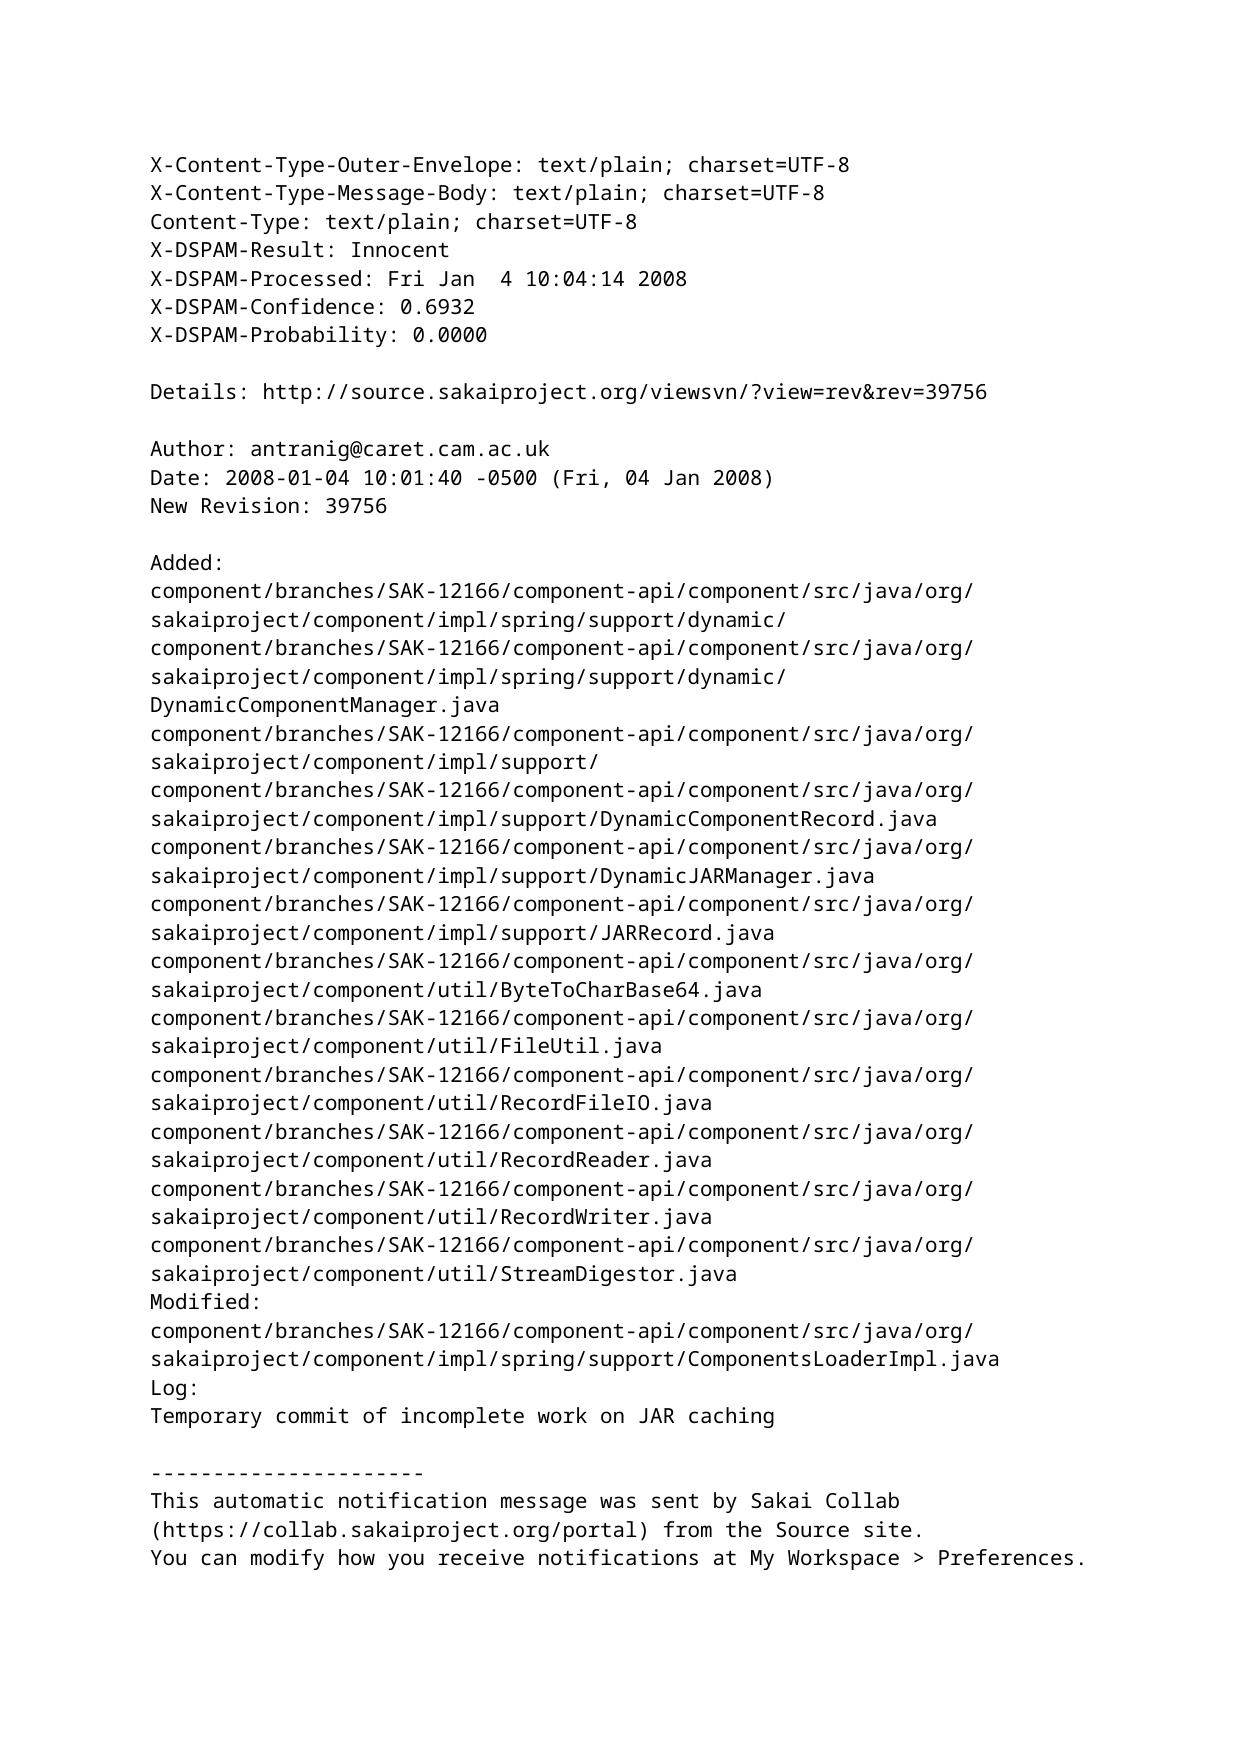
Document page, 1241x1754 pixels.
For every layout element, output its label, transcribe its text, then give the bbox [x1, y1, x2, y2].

text Author: antranig@caret.cam.ac.uk [150, 434, 1090, 463]
text You can modify how you receive notifications at My Workspace > Preferences. [150, 1543, 1090, 1572]
text X-DSPAM-Probability: 0.0000 [150, 321, 1090, 349]
text component/branches/SAK-12166/component-api/component/src/java/org/sakaiproject/component/impl/spring/support/dynamic/DynamicComponentManager.java [150, 633, 1090, 719]
text component/branches/SAK-12166/component-api/component/src/java/org/sakaiproject/component/util/ByteToCharBase64.java [150, 946, 1090, 1003]
text Log: [150, 1373, 1090, 1401]
text component/branches/SAK-12166/component-api/component/src/java/org/sakaiproject/component/impl/support/DynamicComponentRecord.java [150, 776, 1090, 832]
text This automatic notification message was sent by Sakai Collab (https://collab.sakaiproject.org/portal) from the Source site. [150, 1487, 1090, 1543]
text component/branches/SAK-12166/component-api/component/src/java/org/sakaiproject/component/util/RecordWriter.java [150, 1174, 1090, 1231]
text Content-Type: text/plain; charset=UTF-8 [150, 207, 1090, 235]
text component/branches/SAK-12166/component-api/component/src/java/org/sakaiproject/component/util/RecordReader.java [150, 1117, 1090, 1174]
text Details: http://source.sakaiproject.org/viewsvn/?view=rev&rev=39756 [150, 377, 1090, 406]
text X-DSPAM-Result: Innocent [150, 235, 1090, 264]
text X-DSPAM-Processed: Fri Jan 4 10:04:14 2008 [150, 264, 1090, 292]
text X-DSPAM-Confidence: 0.6932 [150, 292, 1090, 321]
text Added: [150, 548, 1090, 577]
text component/branches/SAK-12166/component-api/component/src/java/org/sakaiproject/component/impl/support/DynamicJARManager.java [150, 832, 1090, 889]
text Date: 2008-01-04 10:01:40 -0500 (Fri, 04 Jan 2008) [150, 463, 1090, 491]
text Modified: [150, 1287, 1090, 1316]
text Temporary commit of incomplete work on JAR caching [150, 1401, 1090, 1430]
text X-Content-Type-Message-Body: text/plain; charset=UTF-8 [150, 178, 1090, 207]
text ---------------------- [150, 1458, 1090, 1487]
text component/branches/SAK-12166/component-api/component/src/java/org/sakaiproject/component/util/RecordFileIO.java [150, 1060, 1090, 1117]
text component/branches/SAK-12166/component-api/component/src/java/org/sakaiproject/component/impl/support/JARRecord.java [150, 889, 1090, 946]
text X-Content-Type-Outer-Envelope: text/plain; charset=UTF-8 [150, 150, 1090, 178]
text component/branches/SAK-12166/component-api/component/src/java/org/sakaiproject/component/util/FileUtil.java [150, 1003, 1090, 1060]
text component/branches/SAK-12166/component-api/component/src/java/org/sakaiproject/component/impl/spring/support/ComponentsLoaderImpl.java [150, 1316, 1090, 1373]
text component/branches/SAK-12166/component-api/component/src/java/org/sakaiproject/component/util/StreamDigestor.java [150, 1231, 1090, 1287]
text New Revision: 39756 [150, 491, 1090, 520]
text component/branches/SAK-12166/component-api/component/src/java/org/sakaiproject/component/impl/spring/support/dynamic/ [150, 577, 1090, 633]
text component/branches/SAK-12166/component-api/component/src/java/org/sakaiproject/component/impl/support/ [150, 719, 1090, 776]
